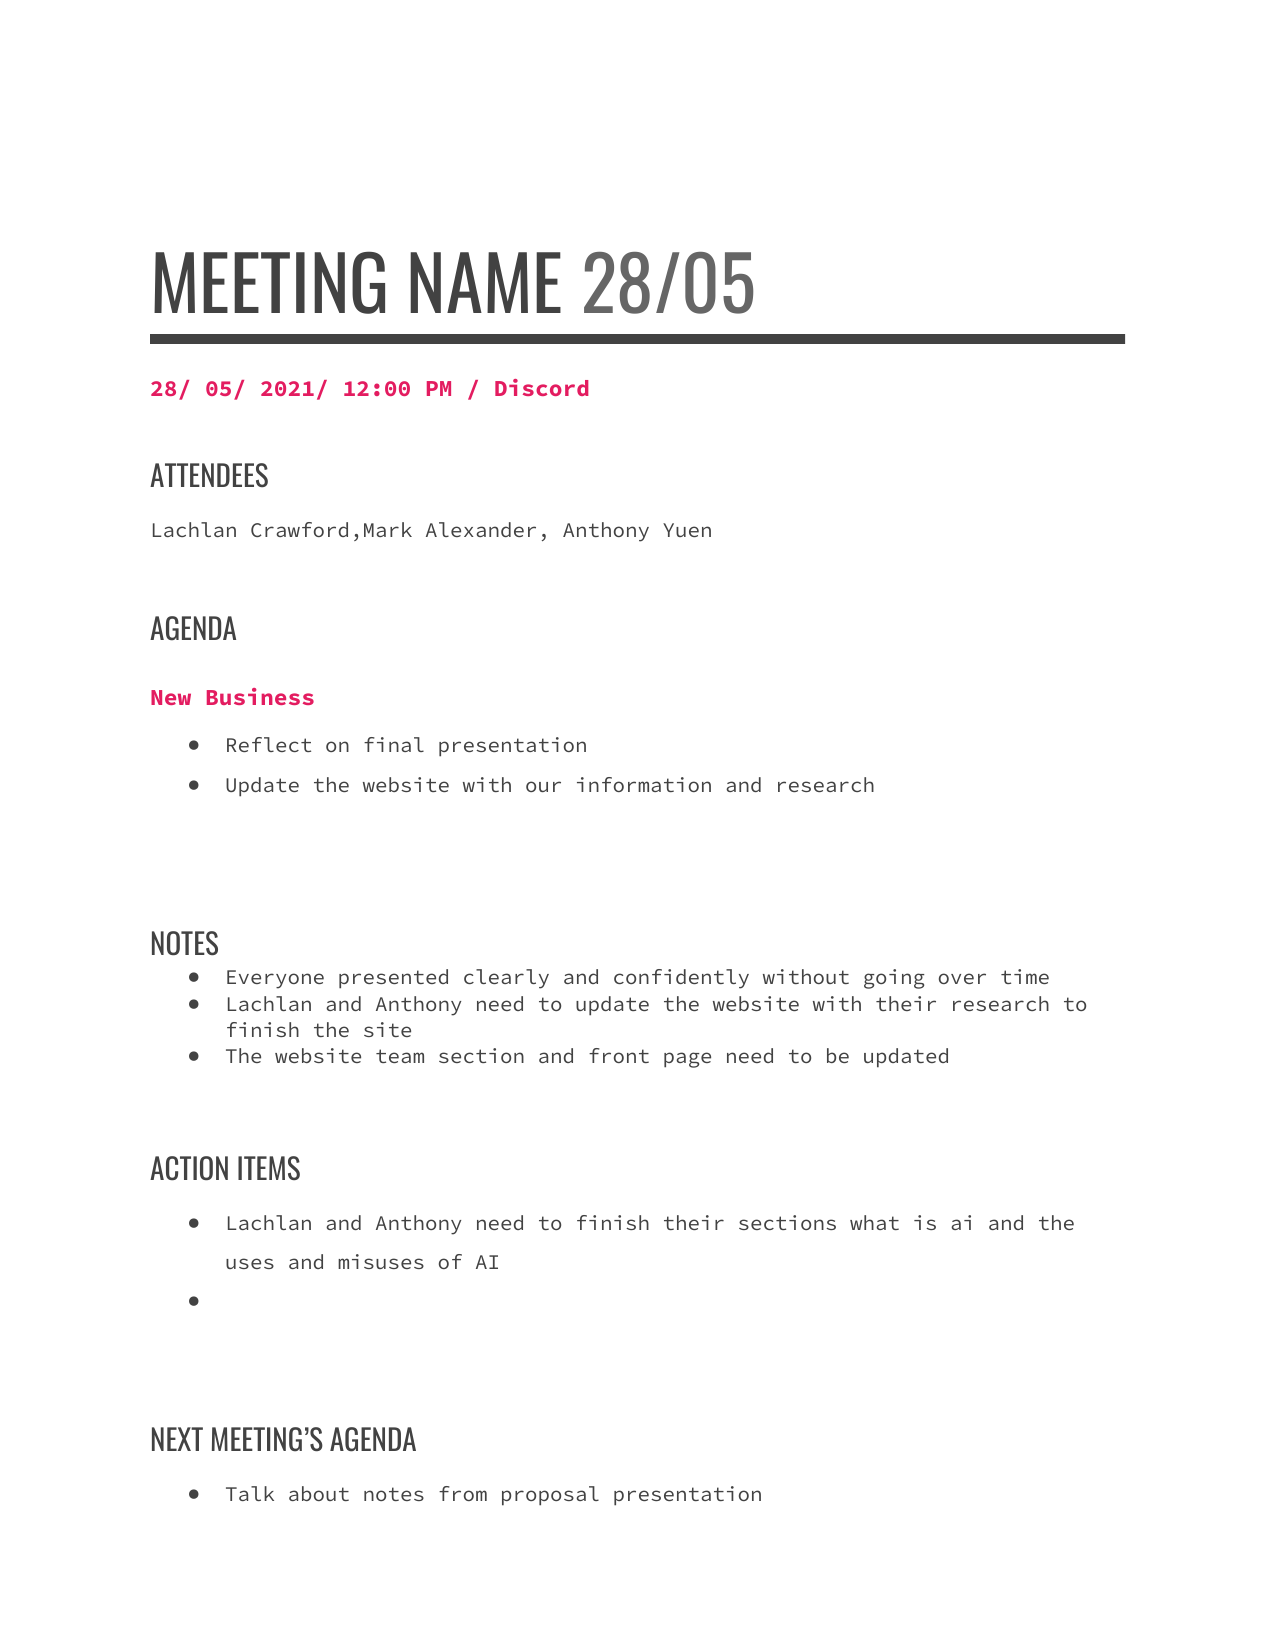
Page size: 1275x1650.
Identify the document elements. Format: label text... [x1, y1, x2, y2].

subtitle NOTES [150, 921, 1125, 964]
text Lachlan Crawford,Mark Alexander, Anthony Yuen [150, 516, 1125, 543]
subtitle NEXT MEETING’S AGENDA [150, 1417, 1125, 1460]
list Lachlan and Anthony need to update the website with their research to finish the site [187, 991, 1125, 1043]
subtitle AGENDA [150, 606, 1125, 649]
subtitle 28/ 05/ 2021/ 12:00 PM / Discord [150, 373, 1125, 402]
picture [150, 334, 1125, 344]
list Reflect on final presentation [187, 732, 1125, 758]
title MEETING NAME 28/05 [150, 224, 1125, 334]
subtitle ATTENDEES [150, 452, 1125, 496]
list Everyone presented clearly and confidently without going over time [187, 964, 1125, 991]
list The website team section and front page need to be updated [187, 1043, 1125, 1069]
list Lachlan and Anthony need to finish their sections what is ai and the uses and misuses of AI [187, 1209, 1125, 1275]
subtitle ACTION ITEMS [150, 1146, 1125, 1189]
list Talk about notes from proposal presentation [187, 1481, 1125, 1507]
list Update the website with our information and research [187, 771, 1125, 798]
subtitle New Business [150, 682, 1125, 711]
